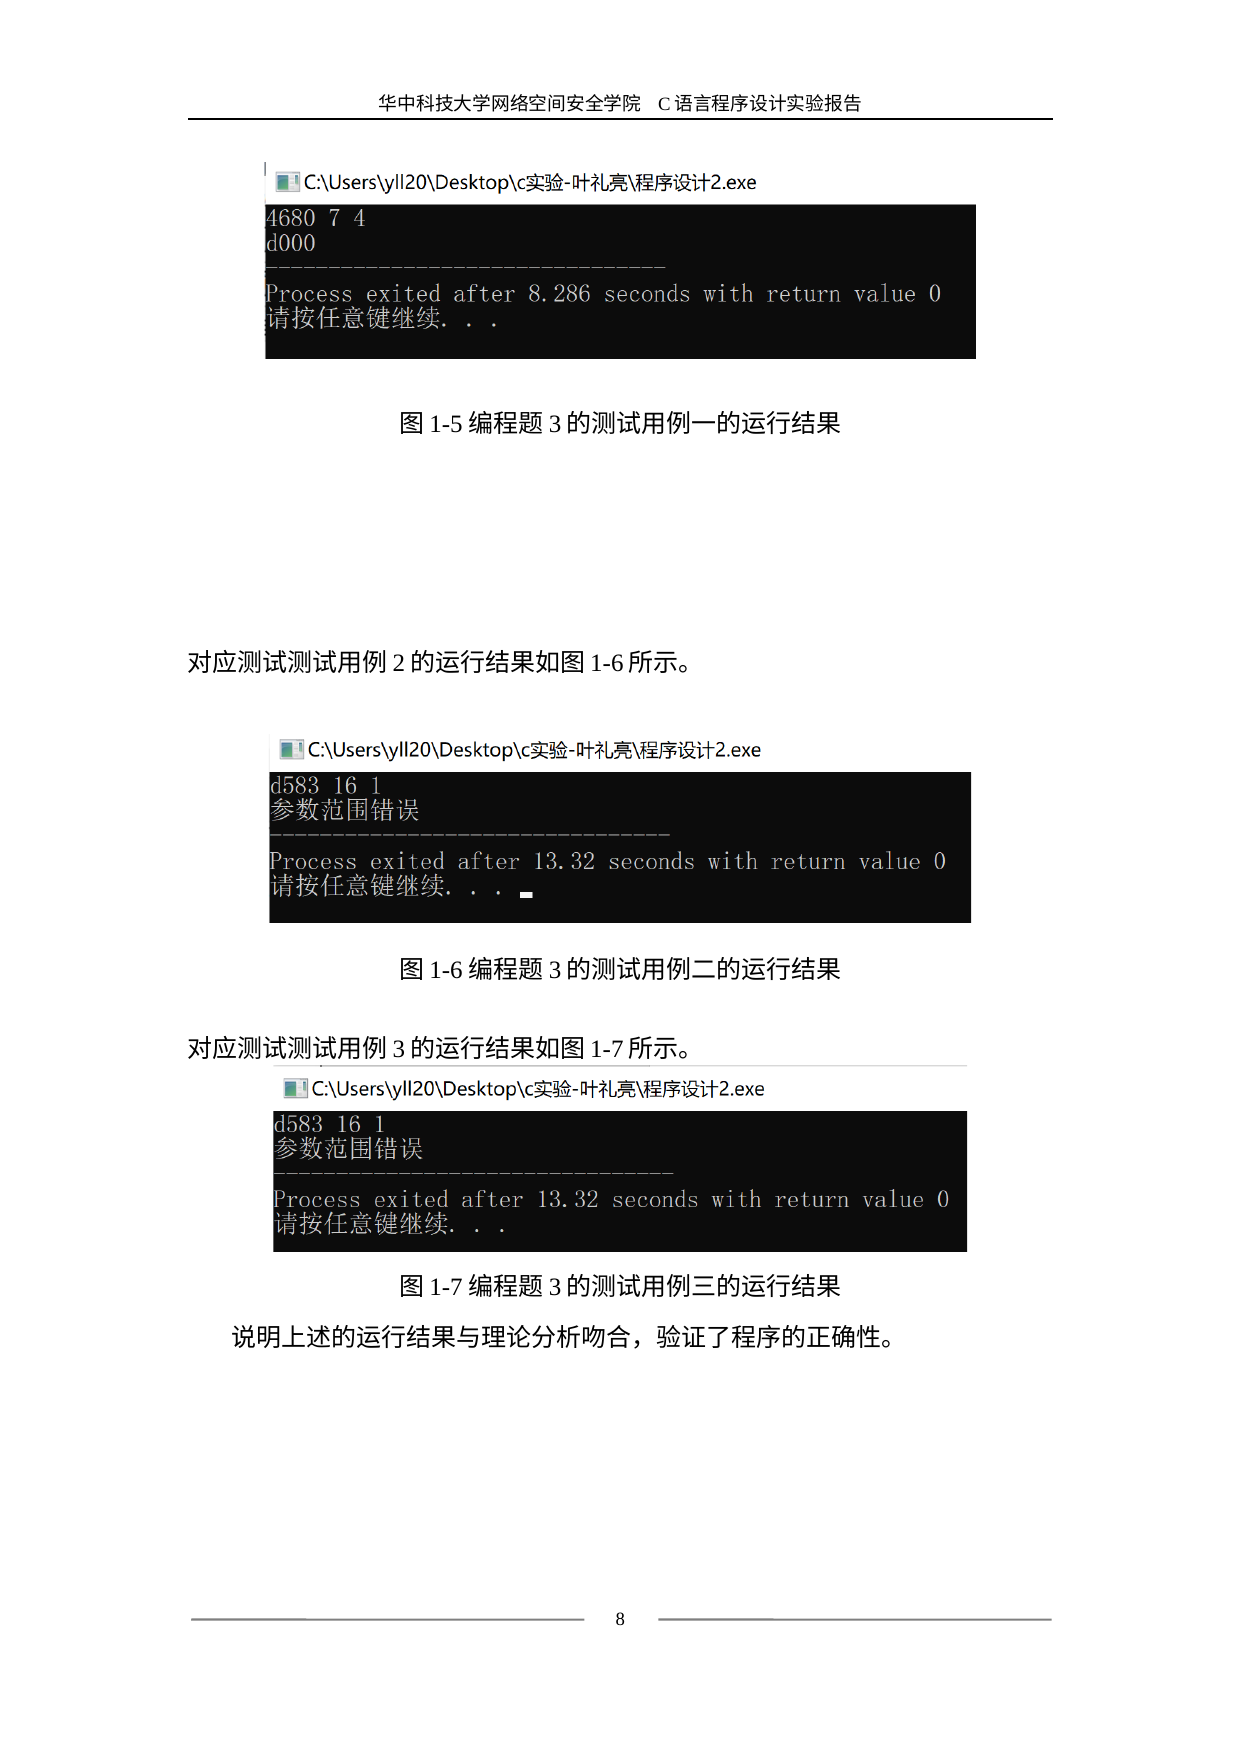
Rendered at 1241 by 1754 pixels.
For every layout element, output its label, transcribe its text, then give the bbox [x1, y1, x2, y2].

text 图1-7 编程题3的测试用例三的运行结果 [187, 1252, 1053, 1317]
picture [273, 1065, 968, 1252]
picture [268, 734, 972, 923]
text 图1-5 编程题3的测试用例一的运行结果 [187, 389, 1053, 454]
text 对应测试测试用例3的运行结果如图1-7所示。 [187, 1029, 1053, 1065]
text 说明上述的运行结果与理论分析吻合，验证了程序的正确性。 [187, 1317, 1053, 1353]
text 对应测试测试用例2的运行结果如图1-6所示。 [187, 642, 1053, 678]
picture [264, 162, 976, 359]
text 图1-6 编程题3的测试用例二的运行结果 [187, 935, 1053, 1000]
